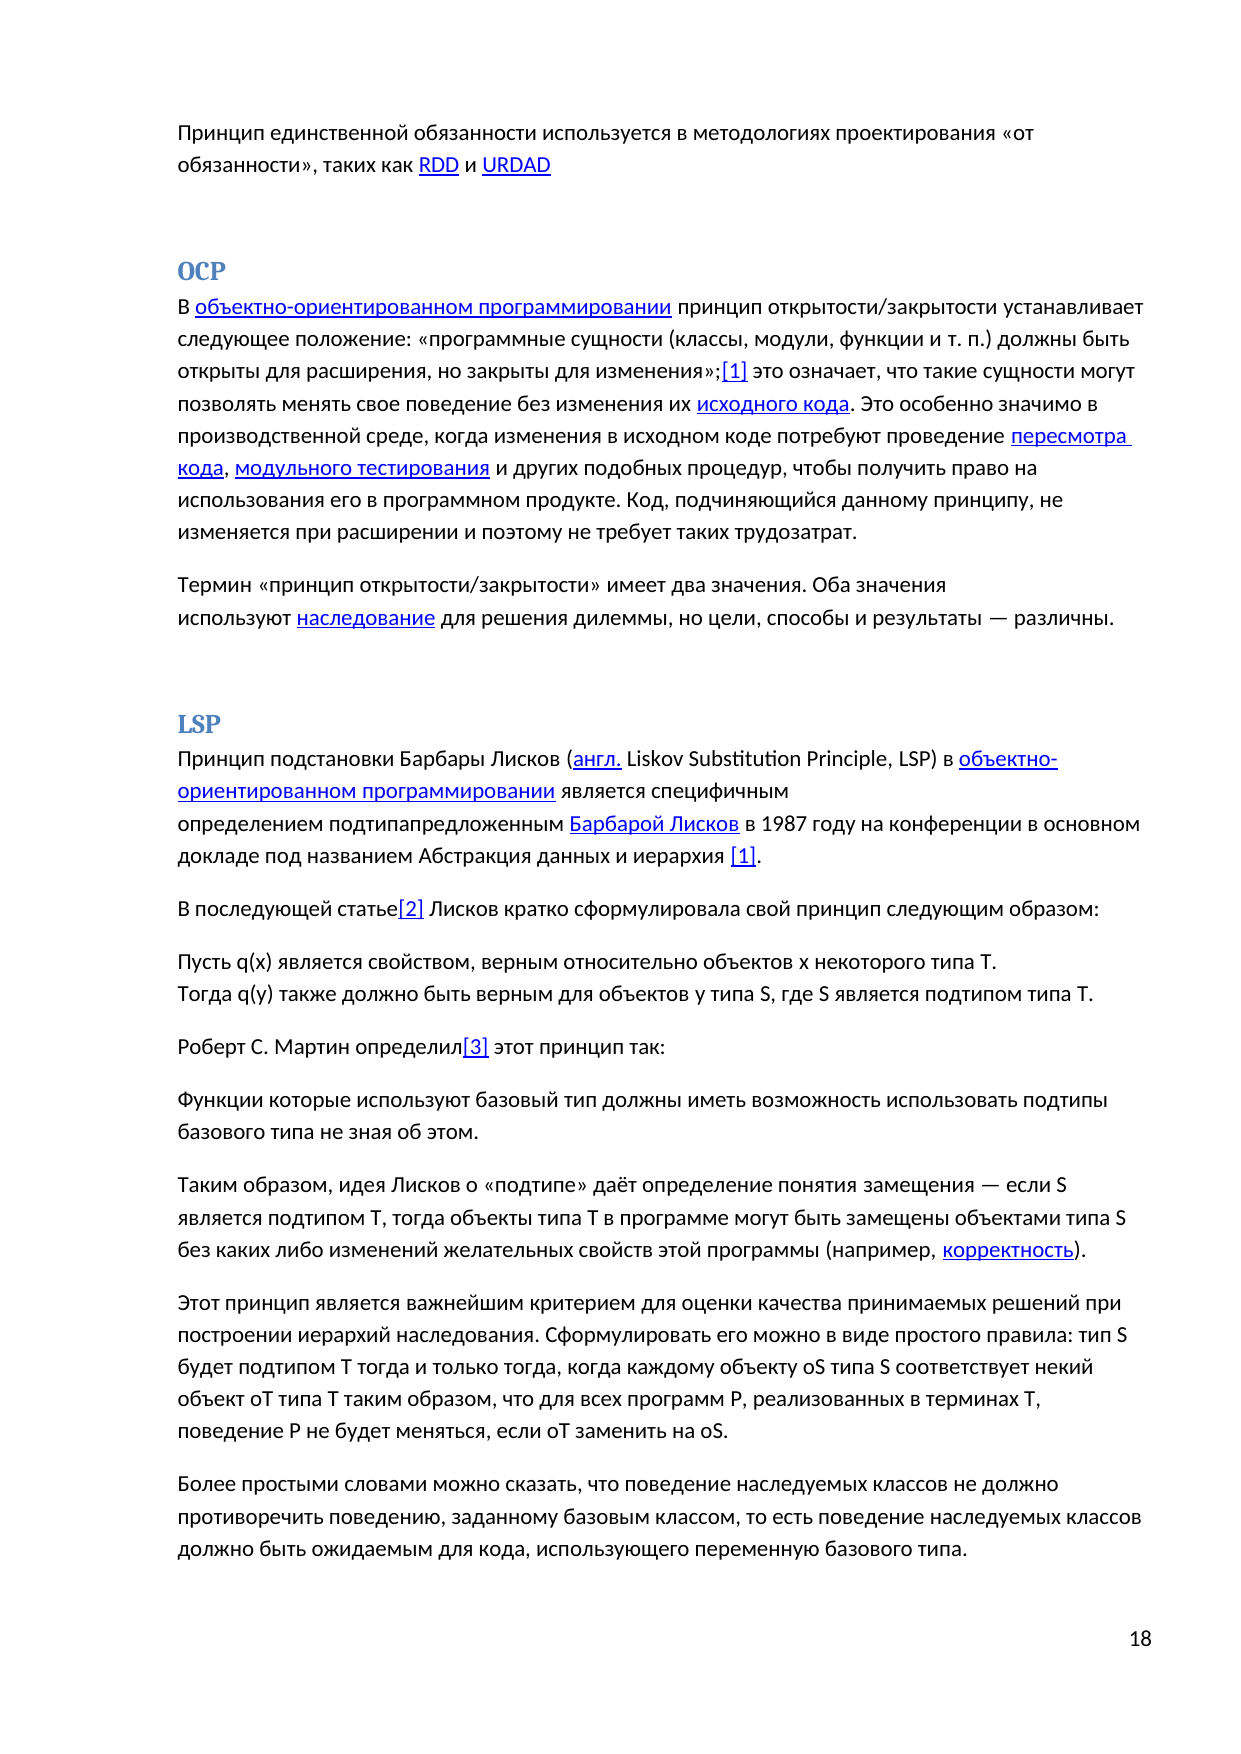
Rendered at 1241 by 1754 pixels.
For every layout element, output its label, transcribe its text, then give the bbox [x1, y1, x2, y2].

text Роберт С. Мартин определил[3] этот принцип так: [177, 1032, 1152, 1060]
text В последующей статье[2] Лисков кратко сформулировала свой принцип следующим образом: [177, 894, 1152, 922]
text Этот принцип является важнейшим критерием для оценки качества принимаемых решений при построении иерархий наследования. Сформулировать его можно в виде простого правила: тип S будет подтипом Т тогда и только тогда, когда каждому объекту oS типа S соответствует некий объект oT типа T таким образом, что для всех программ P, реализованных в терминах T, поведение P не будет меняться, если oT заменить на oS. [177, 1288, 1152, 1444]
subtitle OCP [177, 256, 1152, 287]
text Термин «принцип открытости/закрытости» имеет два значения. Оба значения используют наследование для решения дилеммы, но цели, способы и результаты — различны. [177, 570, 1152, 631]
text Принцип единственной обязанности используется в методологиях проектирования «от обязанности», таких как RDD и URDAD [177, 118, 1152, 178]
text Принцип подстановки Барбары Лисков (англ. Liskov Substitution Principle, LSP) в объектно-ориентированном программировании является специфичным определением подтипапредложенным Барбарой Лисков в 1987 году на конференции в основном докладе под названием Абстракция данных и иерархия [1]. [177, 744, 1152, 869]
text Таким образом, идея Лисков о «подтипе» даёт определение понятия замещения — если S является подтипом T, тогда объекты типа T в программе могут быть замещены объектами типа S без каких либо изменений желательных свойств этой программы (например, корректность). [177, 1170, 1152, 1263]
text Функции которые используют базовый тип должны иметь возможность использовать подтипы базового типа не зная об этом. [177, 1085, 1152, 1145]
text Пусть q(x) является свойством, верным относительно объектов x некоторого типа T. Тогда q(y) также должно быть верным для объектов y типа S, где S является подтипом типа T. [177, 947, 1152, 1007]
text Более простыми словами можно сказать, что поведение наследуемых классов не должно противоречить поведению, заданному базовым классом, то есть поведение наследуемых классов должно быть ожидаемым для кода, использующего переменную базового типа. [177, 1469, 1152, 1562]
text В объектно-ориентированном программировании принцип открытости/закрытости устанавливает следующее положение: «программные сущности (классы, модули, функции и т. п.) должны быть открыты для расширения, но закрыты для изменения»;[1] это означает, что такие сущности могут позволять менять свое поведение без изменения их исходного кода. Это особенно значимо в производственной среде, когда изменения в исходном коде потребуют проведение пересмотра кода, модульного тестирования и других подобных процедур, чтобы получить право на использования его в программном продукте. Код, подчиняющийся данному принципу, не изменяется при расширении и поэтому не требует таких трудозатрат. [177, 292, 1152, 545]
subtitle LSP [177, 709, 1152, 740]
